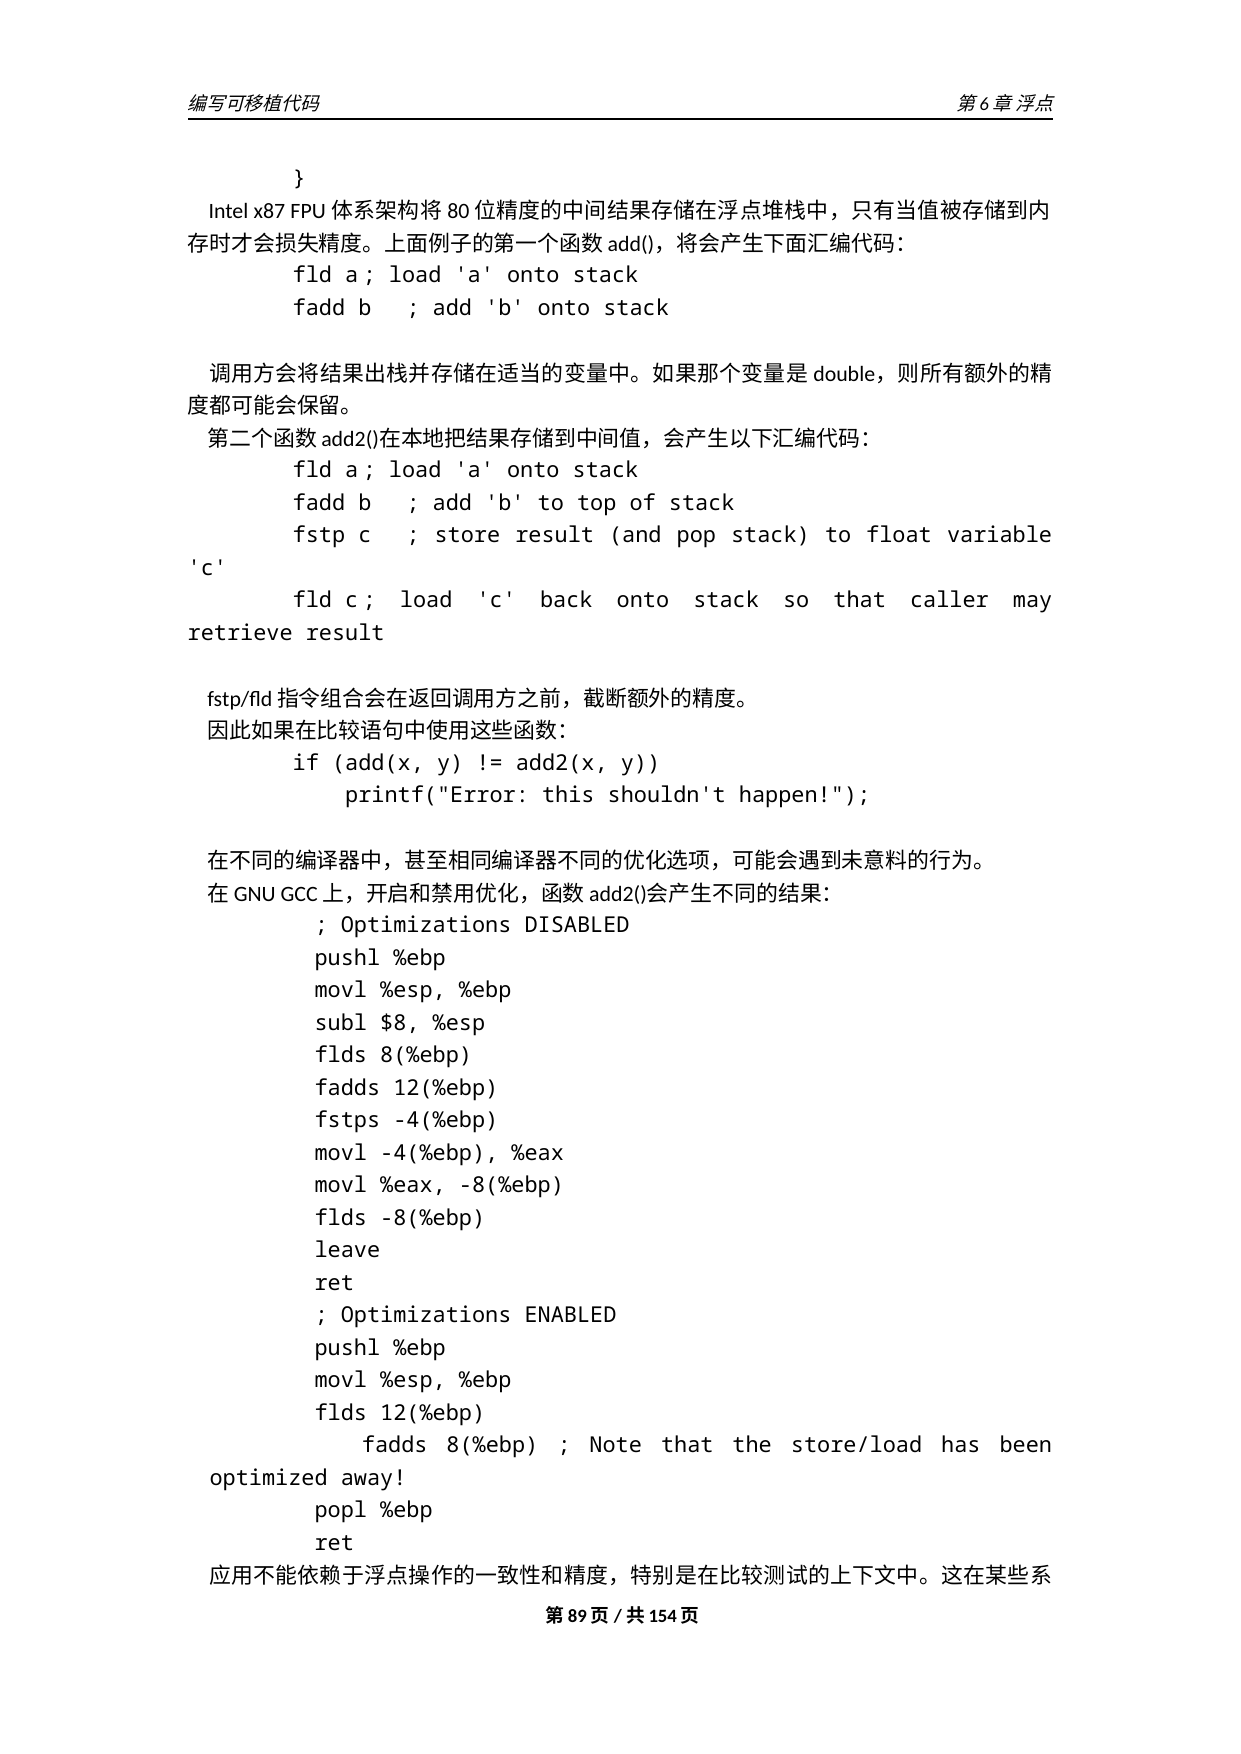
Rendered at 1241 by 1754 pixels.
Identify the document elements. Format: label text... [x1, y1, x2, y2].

text pushl %ebp [209, 940, 1053, 973]
text movl %esp, %ebp [209, 1363, 1053, 1395]
text 在GNU GCC上，开启和禁用优化，函数add2()会产生不同的结果： [187, 875, 1053, 908]
text ; Optimizations DISABLED [209, 908, 1053, 940]
text fld c ; load 'c' back onto stack so that caller may retrieve result [187, 583, 1053, 648]
text fstp/fld指令组合会在返回调用方之前，截断额外的精度。 [187, 680, 1053, 713]
text popl %ebp [209, 1493, 1053, 1525]
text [187, 1558, 1053, 1590]
text printf("Error: this shouldn't happen!"); [187, 778, 1053, 810]
text } [187, 160, 1053, 193]
text movl %esp, %ebp [209, 973, 1053, 1005]
text fadds 8(%ebp) ; Note that the store/load has been optimized away! [209, 1428, 1053, 1493]
text flds 12(%ebp) [209, 1395, 1053, 1428]
text 第二个函数add2()在本地把结果存储到中间值，会产生以下汇编代码： [187, 420, 1053, 453]
text fstps -4(%ebp) [209, 1103, 1053, 1135]
text 在不同的编译器中，甚至相同编译器不同的优化选项，可能会遇到未意料的行为。 [187, 843, 1053, 875]
text subl $8, %esp [209, 1005, 1053, 1038]
text flds -8(%ebp) [209, 1200, 1053, 1233]
text fadd b ; add 'b' onto stack [187, 290, 1053, 323]
text pushl %ebp [209, 1330, 1053, 1363]
text movl %eax, -8(%ebp) [209, 1168, 1053, 1200]
text ret [209, 1265, 1053, 1298]
text fstp c ; store result (and pop stack) to float variable 'c' [187, 518, 1053, 583]
text 调用方会将结果出栈并存储在适当的变量中。如果那个变量是double，则所有额外的精度都可能会保留。 [187, 355, 1053, 420]
text leave [209, 1233, 1053, 1265]
text movl -4(%ebp), %eax [209, 1135, 1053, 1168]
text 因此如果在比较语句中使用这些函数： [187, 713, 1053, 745]
text fld a ; load 'a' onto stack [187, 453, 1053, 485]
text fadds 12(%ebp) [209, 1070, 1053, 1103]
text fadd b ; add 'b' to top of stack [187, 485, 1053, 518]
text if (add(x, y) != add2(x, y)) [187, 745, 1053, 778]
text ; Optimizations ENABLED [209, 1298, 1053, 1330]
text flds 8(%ebp) [209, 1038, 1053, 1070]
text ret [209, 1525, 1053, 1558]
text fld a ; load 'a' onto stack [187, 258, 1053, 290]
text Intel x87 FPU体系架构将80位精度的中间结果存储在浮点堆栈中，只有当值被存储到内存时才会损失精度。上面例子的第一个函数add()，将会产生下面汇编代码： [187, 193, 1053, 258]
